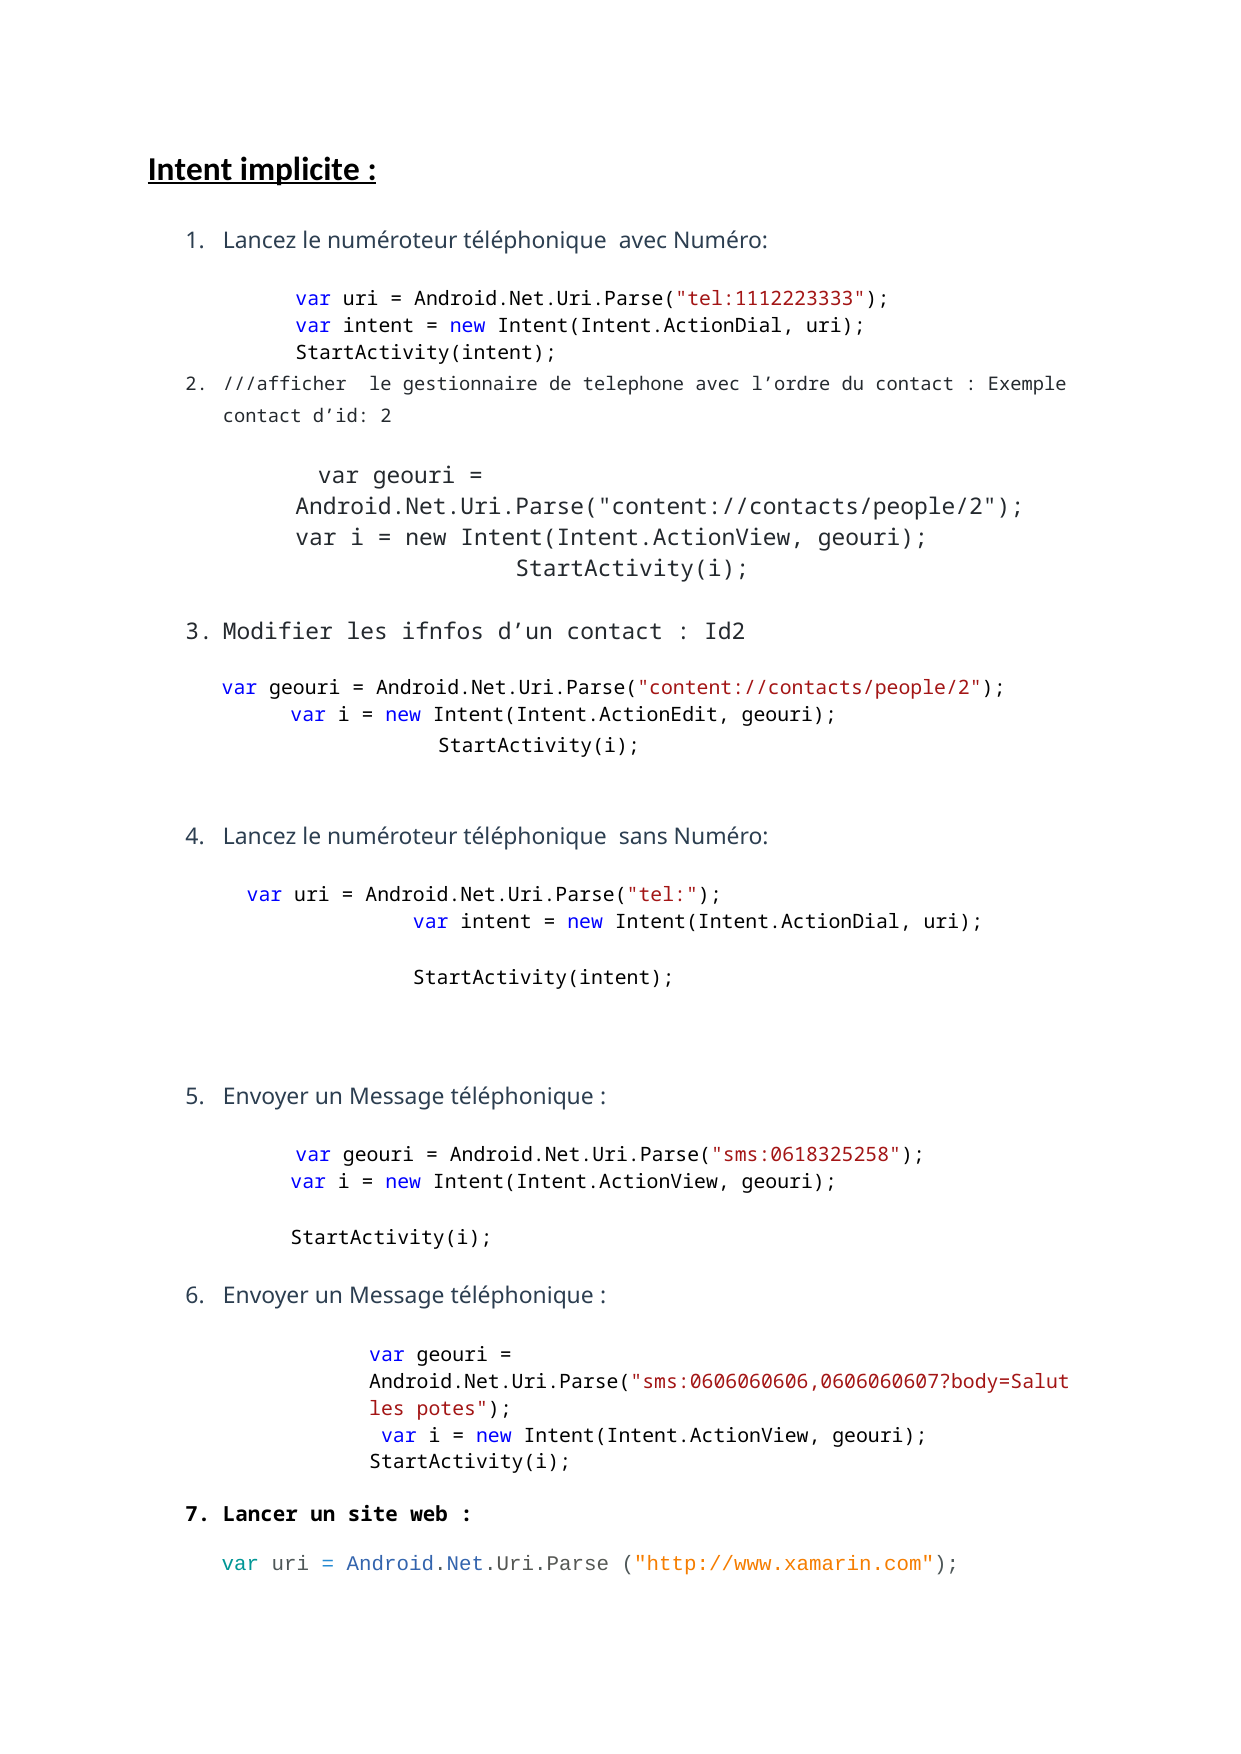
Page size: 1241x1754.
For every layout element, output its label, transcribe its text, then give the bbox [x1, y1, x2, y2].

text StartActivity(i); [295, 552, 1093, 584]
text StartActivity(i); [295, 727, 1093, 758]
text Intent implicite : [148, 148, 1093, 188]
text StartActivity(intent); [295, 338, 1093, 365]
list Envoyer un Message téléphonique : [185, 1279, 1093, 1311]
text var intent = new Intent(Intent.ActionDial, uri); [223, 907, 1093, 934]
text var intent = new Intent(Intent.ActionDial, uri); [295, 311, 1093, 338]
text var uri = Android.Net.Uri.Parse("tel:"); [223, 880, 1093, 907]
list Lancer un site web : [185, 1499, 1093, 1528]
text var geouri = Android.Net.Uri.Parse("sms:0606060606,0606060607?body=Salut les potes"); [369, 1340, 1093, 1421]
list Modifier les ifnfos d’un contact : Id2 [185, 615, 1093, 646]
text var i = new Intent(Intent.ActionView, geouri); [148, 1421, 1093, 1448]
list ///afficher le gestionnaire de telephone avec l’ordre du contact : Exemple contact d’id: 2 [185, 365, 1093, 427]
text StartActivity(intent); [223, 963, 1093, 990]
text var geouri = Android.Net.Uri.Parse("content://contacts/people/2"); [295, 459, 1093, 521]
text var geouri = Android.Net.Uri.Parse("content://contacts/people/2"); [148, 673, 1093, 700]
list Lancez le numéroteur téléphonique avec Numéro: [185, 223, 1093, 255]
text var i = new Intent(Intent.ActionView, geouri); [295, 521, 1093, 552]
list Envoyer un Message téléphonique : [185, 1080, 1093, 1111]
text var uri = Android.Net.Uri.Parse("tel:1112223333"); [295, 284, 1093, 311]
text var uri = Android.Net.Uri.Parse ("http://www.xamarin.com"); [148, 1553, 1093, 1577]
list Lancez le numéroteur téléphonique sans Numéro: [185, 820, 1093, 851]
text var i = new Intent(Intent.ActionView, geouri); [148, 1167, 1093, 1194]
text var geouri = Android.Net.Uri.Parse("sms:0618325258"); [221, 1140, 1093, 1167]
text StartActivity(i); [148, 1223, 1093, 1250]
text StartActivity(i); [148, 1448, 1093, 1475]
text var i = new Intent(Intent.ActionEdit, geouri); [148, 700, 1093, 727]
